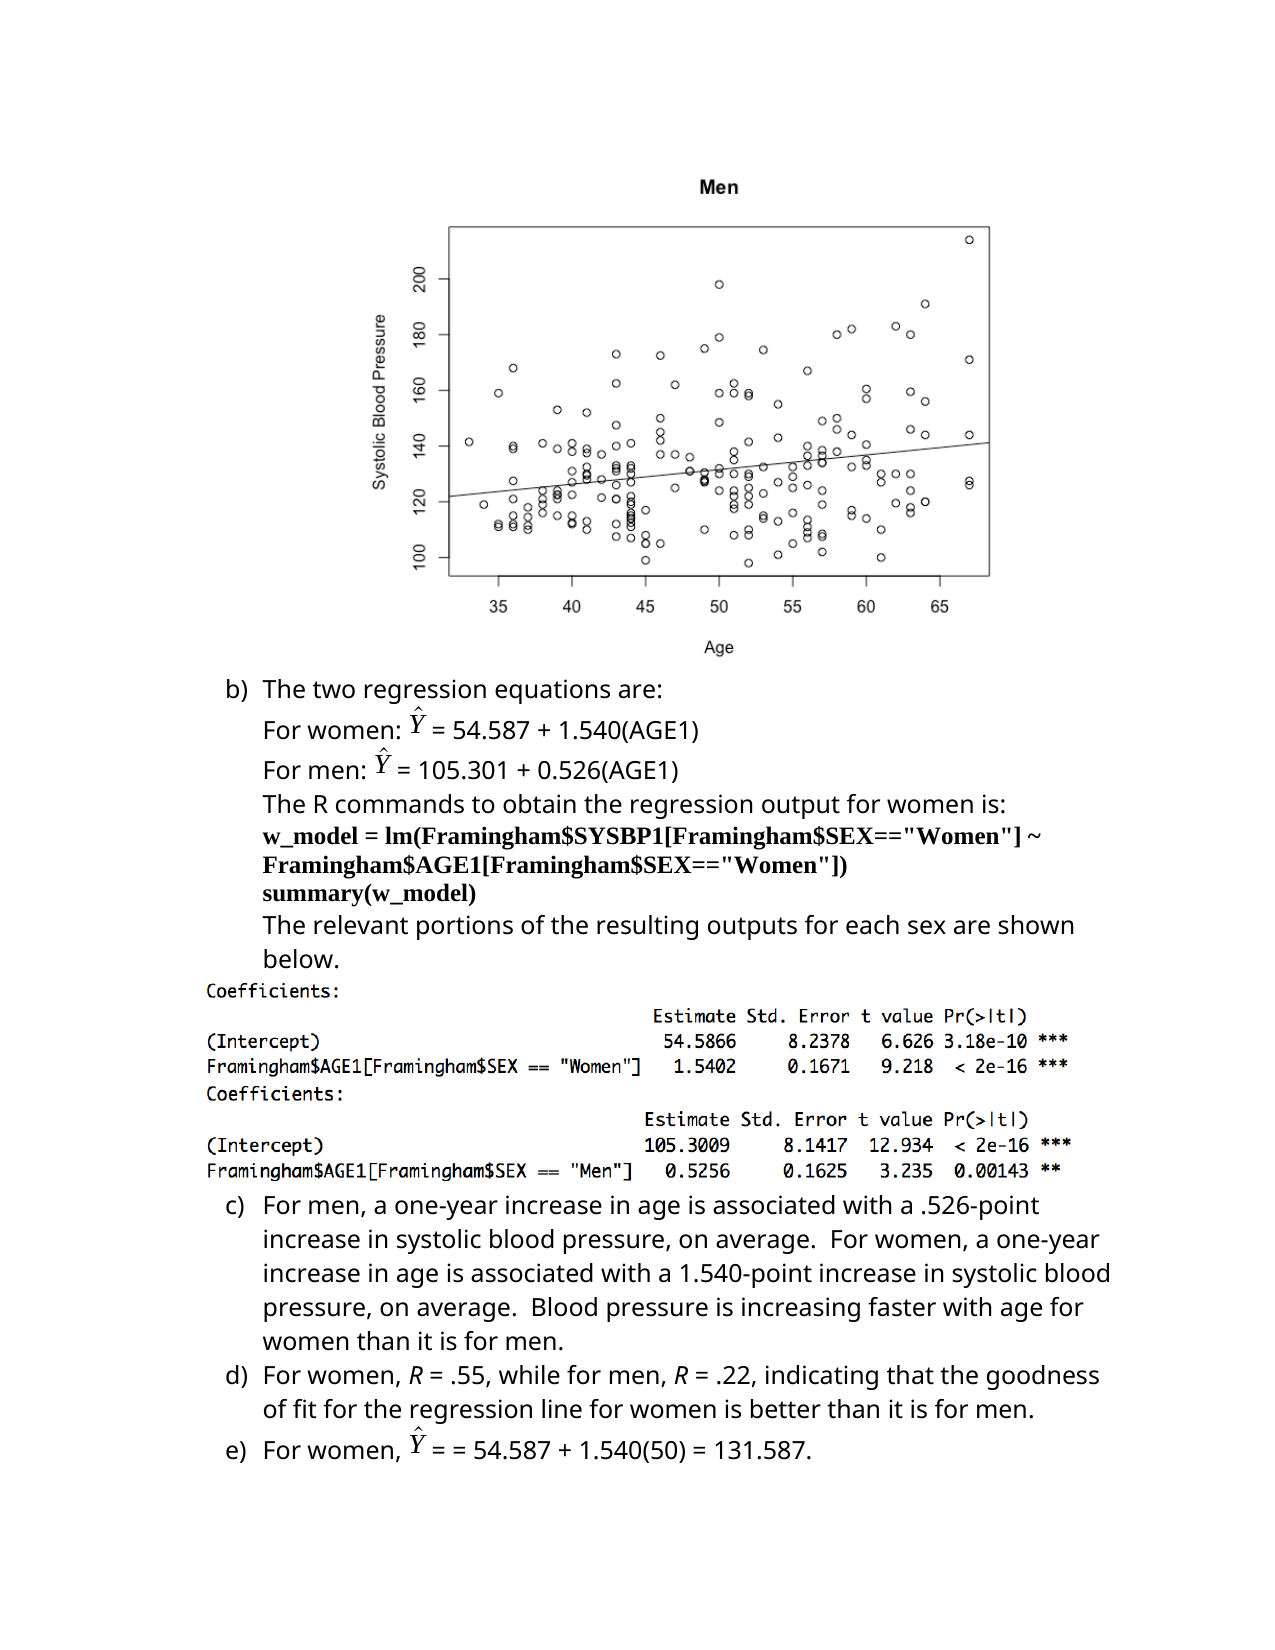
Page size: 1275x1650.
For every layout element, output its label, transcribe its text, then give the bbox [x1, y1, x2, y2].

list For men, a one-year increase in age is associated with a .526-point increase in systolic blood pressure, on average. For women, a one-year increase in age is associated with a 1.540-point increase in systolic blood pressure, on average. Blood pressure is increasing faster with age for women than it is for men. [225, 1187, 1125, 1358]
text For men: = 105.301 + 0.526(AGE1) [262, 746, 1125, 787]
list For women, = = 54.587 + 1.540(50) = 131.587. [225, 1426, 1125, 1467]
text The R commands to obtain the regression output for women is: [262, 787, 1125, 821]
list For women, R = .55, while for men, R = .22, indicating that the goodness of fit for the regression line for women is better than it is for men. [225, 1358, 1125, 1426]
text summary(w_model) [262, 878, 1125, 907]
text The relevant portions of the resulting outputs for each sex are shown below. [262, 907, 1125, 975]
picture [202, 975, 1073, 1188]
text w_model = lm(Framingham$SYSBP1[Framingham$SEX=="Women"] ~ Framingham$AGE1[Framingham$SEX=="Women"]) [262, 821, 1125, 878]
text For women: = 54.587 + 1.540(AGE1) [262, 706, 1125, 746]
picture [368, 150, 1020, 672]
list The two regression equations are: [225, 672, 1125, 706]
